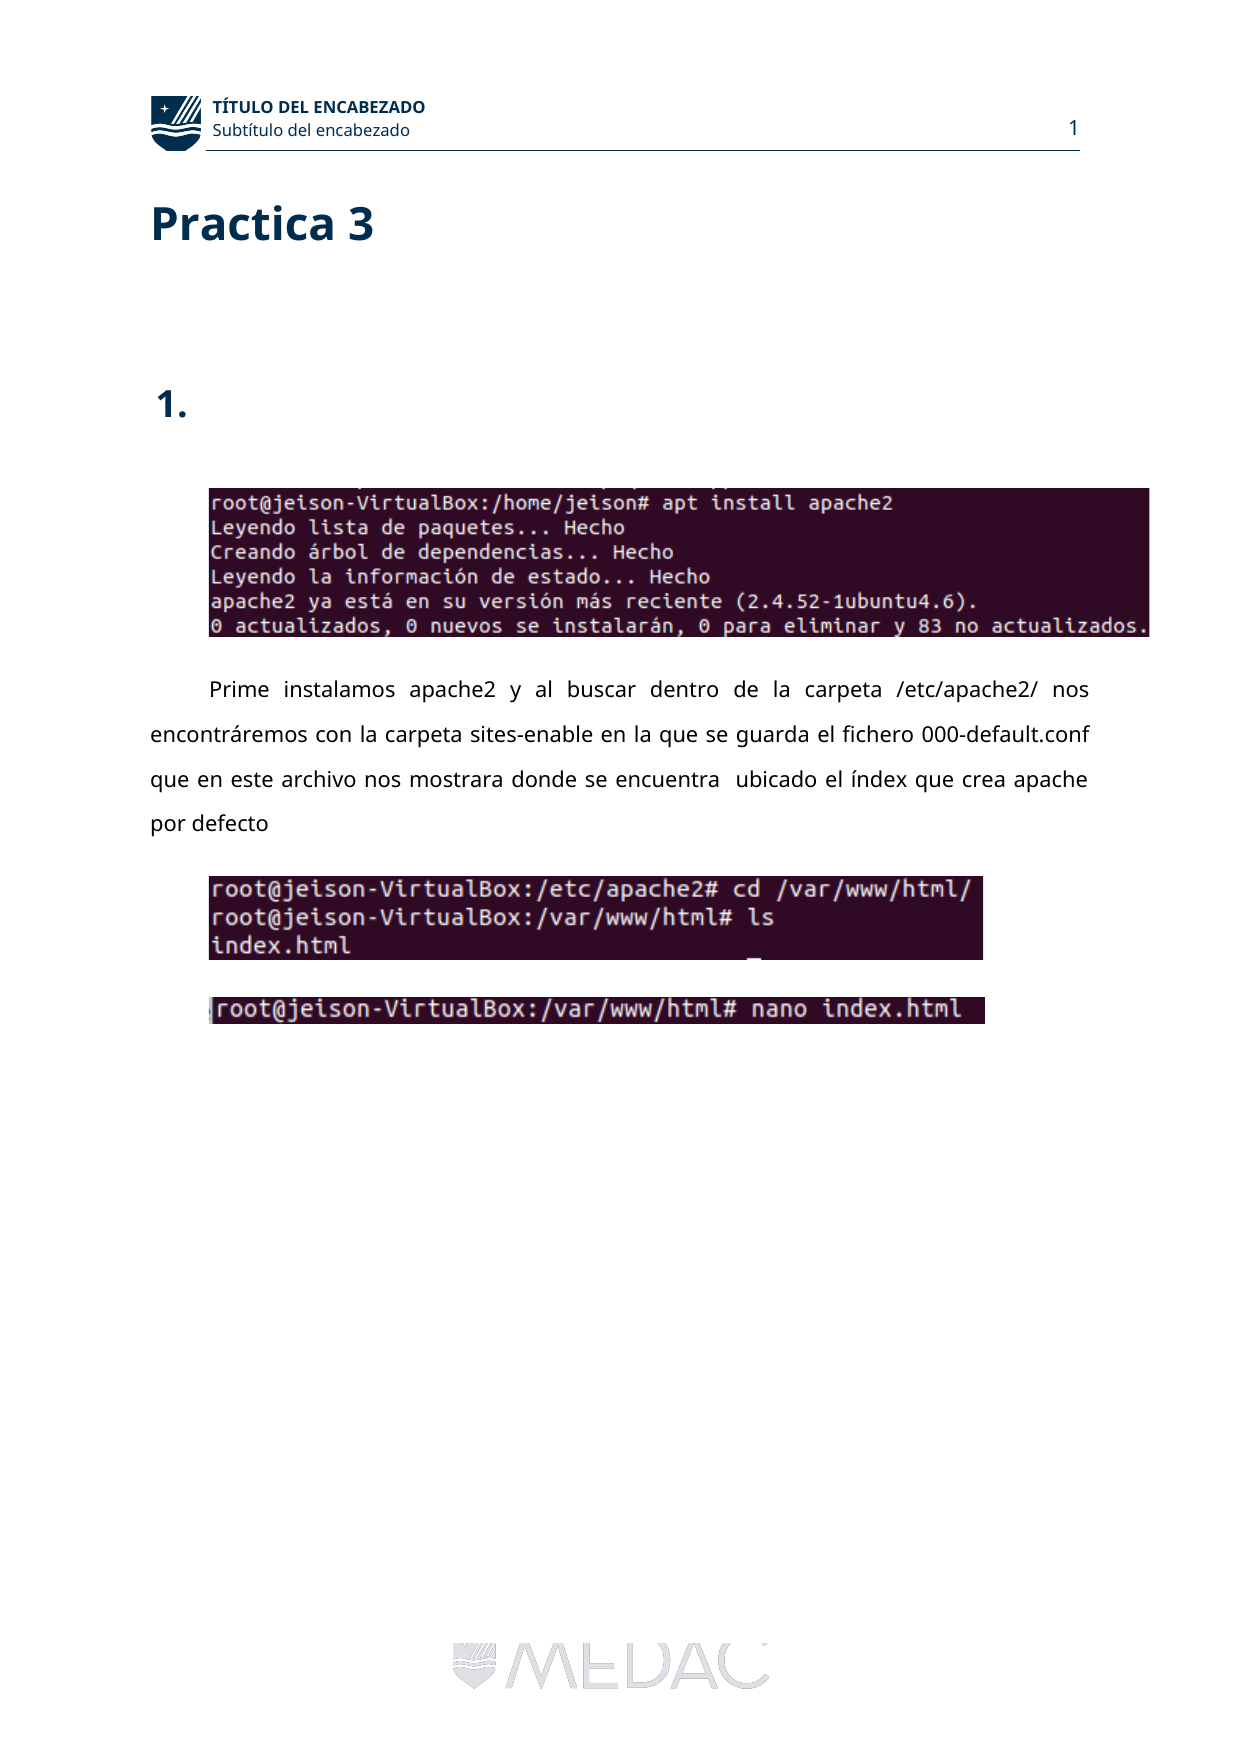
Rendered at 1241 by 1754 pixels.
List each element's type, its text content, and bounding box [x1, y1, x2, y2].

picture [208, 876, 984, 960]
text Prime instalamos apache2 y al buscar dentro de la carpeta /etc/apache2/ nos encontráremos con la carpeta sites-enable en la que se guarda el fichero 000-default.conf que en este archivo nos mostrara donde se encuentra ubicado el índex que crea apache por defecto [150, 674, 1090, 838]
picture [208, 997, 985, 1024]
picture [428, 1643, 794, 1699]
picture [208, 488, 1150, 637]
picture [138, 79, 209, 173]
title Practica 3 [150, 192, 1090, 254]
